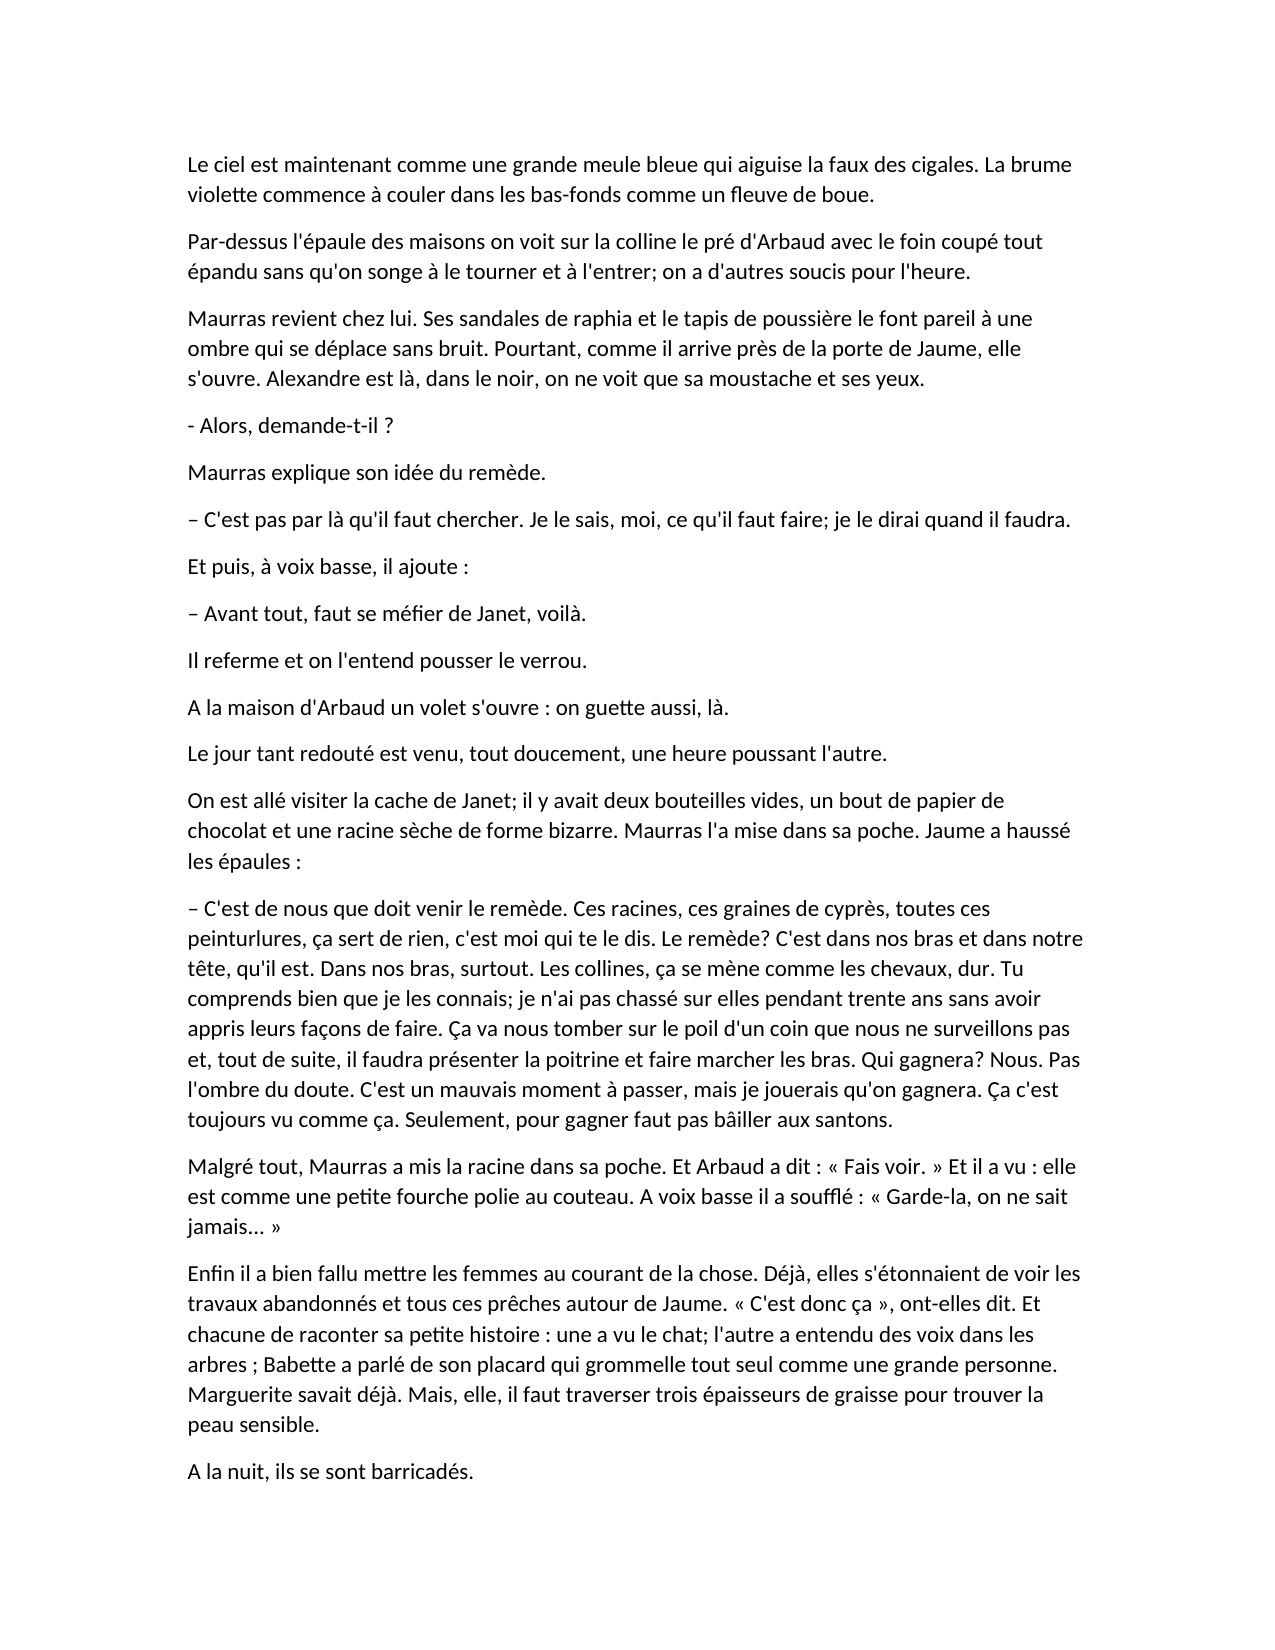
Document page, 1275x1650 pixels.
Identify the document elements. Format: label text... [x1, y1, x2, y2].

text Le jour tant redouté est venu, tout doucement, une heure poussant l'autre. [187, 739, 1087, 768]
text On est allé visiter la cache de Janet; il y avait deux bouteilles vides, un bout de papier de chocolat et une racine sèche de forme bizarre. Maurras l'a mise dans sa poche. Jaume a haussé les épaules : [187, 786, 1087, 875]
text - Alors, demande-t-il ? [187, 411, 1087, 439]
text Il referme et on l'entend pousser le verrou. [187, 646, 1087, 674]
text A la nuit, ils se sont barricadés. [187, 1457, 1087, 1485]
text – Avant tout, faut se méfier de Janet, voilà. [187, 599, 1087, 627]
text – C'est de nous que doit venir le remède. Ces racines, ces graines de cyprès, toutes ces peinturlures, ça sert de rien, c'est moi qui te le dis. Le remède? C'est dans nos bras et dans notre tête, qu'il est. Dans nos bras, surtout. Les collines, ça se mène comme les chevaux, dur. Tu comprends bien que je les connais; je n'ai pas chassé sur elles pendant trente ans sans avoir appris leurs façons de faire. Ça va nous tomber sur le poil d'un coin que nous ne surveillons pas et, tout de suite, il faudra présenter la poitrine et faire marcher les bras. Qui gagnera? Nous. Pas l'ombre du doute. C'est un mauvais moment à passer, mais je jouerais qu'on gagnera. Ça c'est toujours vu comme ça. Seulement, pour gagner faut pas bâiller aux santons. [187, 894, 1087, 1133]
text Maurras revient chez lui. Ses sandales de raphia et le tapis de poussière le font pareil à une ombre qui se déplace sans bruit. Pourtant, comme il arrive près de la porte de Jaume, elle s'ouvre. Alexandre est là, dans le noir, on ne voit que sa moustache et ses yeux. [187, 304, 1087, 393]
text Par-dessus l'épaule des maisons on voit sur la colline le pré d'Arbaud avec le foin coupé tout épandu sans qu'on songe à le tourner et à l'entrer; on a d'autres soucis pour l'heure. [187, 227, 1087, 285]
text A la maison d'Arbaud un volet s'ouvre : on guette aussi, là. [187, 693, 1087, 721]
text Enfin il a bien fallu mettre les femmes au courant de la chose. Déjà, elles s'étonnaient de voir les travaux abandonnés et tous ces prêches autour de Jaume. « C'est donc ça », ont-elles dit. Et chacune de raconter sa petite histoire : une a vu le chat; l'autre a entendu des voix dans les arbres ; Babette a parlé de son placard qui grommelle tout seul comme une grande personne. Marguerite savait déjà. Mais, elle, il faut traverser trois épaisseurs de graisse pour trouver la peau sensible. [187, 1259, 1087, 1438]
text – C'est pas par là qu'il faut chercher. Je le sais, moi, ce qu'il faut faire; je le dirai quand il faudra. [187, 505, 1087, 533]
text Le ciel est maintenant comme une grande meule bleue qui aiguise la faux des cigales. La brume violette commence à couler dans les bas-fonds comme un fleuve de boue. [187, 150, 1087, 208]
text Et puis, à voix basse, il ajoute : [187, 552, 1087, 580]
text Maurras explique son idée du remède. [187, 458, 1087, 486]
text Malgré tout, Maurras a mis la racine dans sa poche. Et Arbaud a dit : « Fais voir. » Et il a vu : elle est comme une petite fourche polie au couteau. A voix basse il a soufflé : « Garde-la, on ne sait jamais... » [187, 1152, 1087, 1241]
